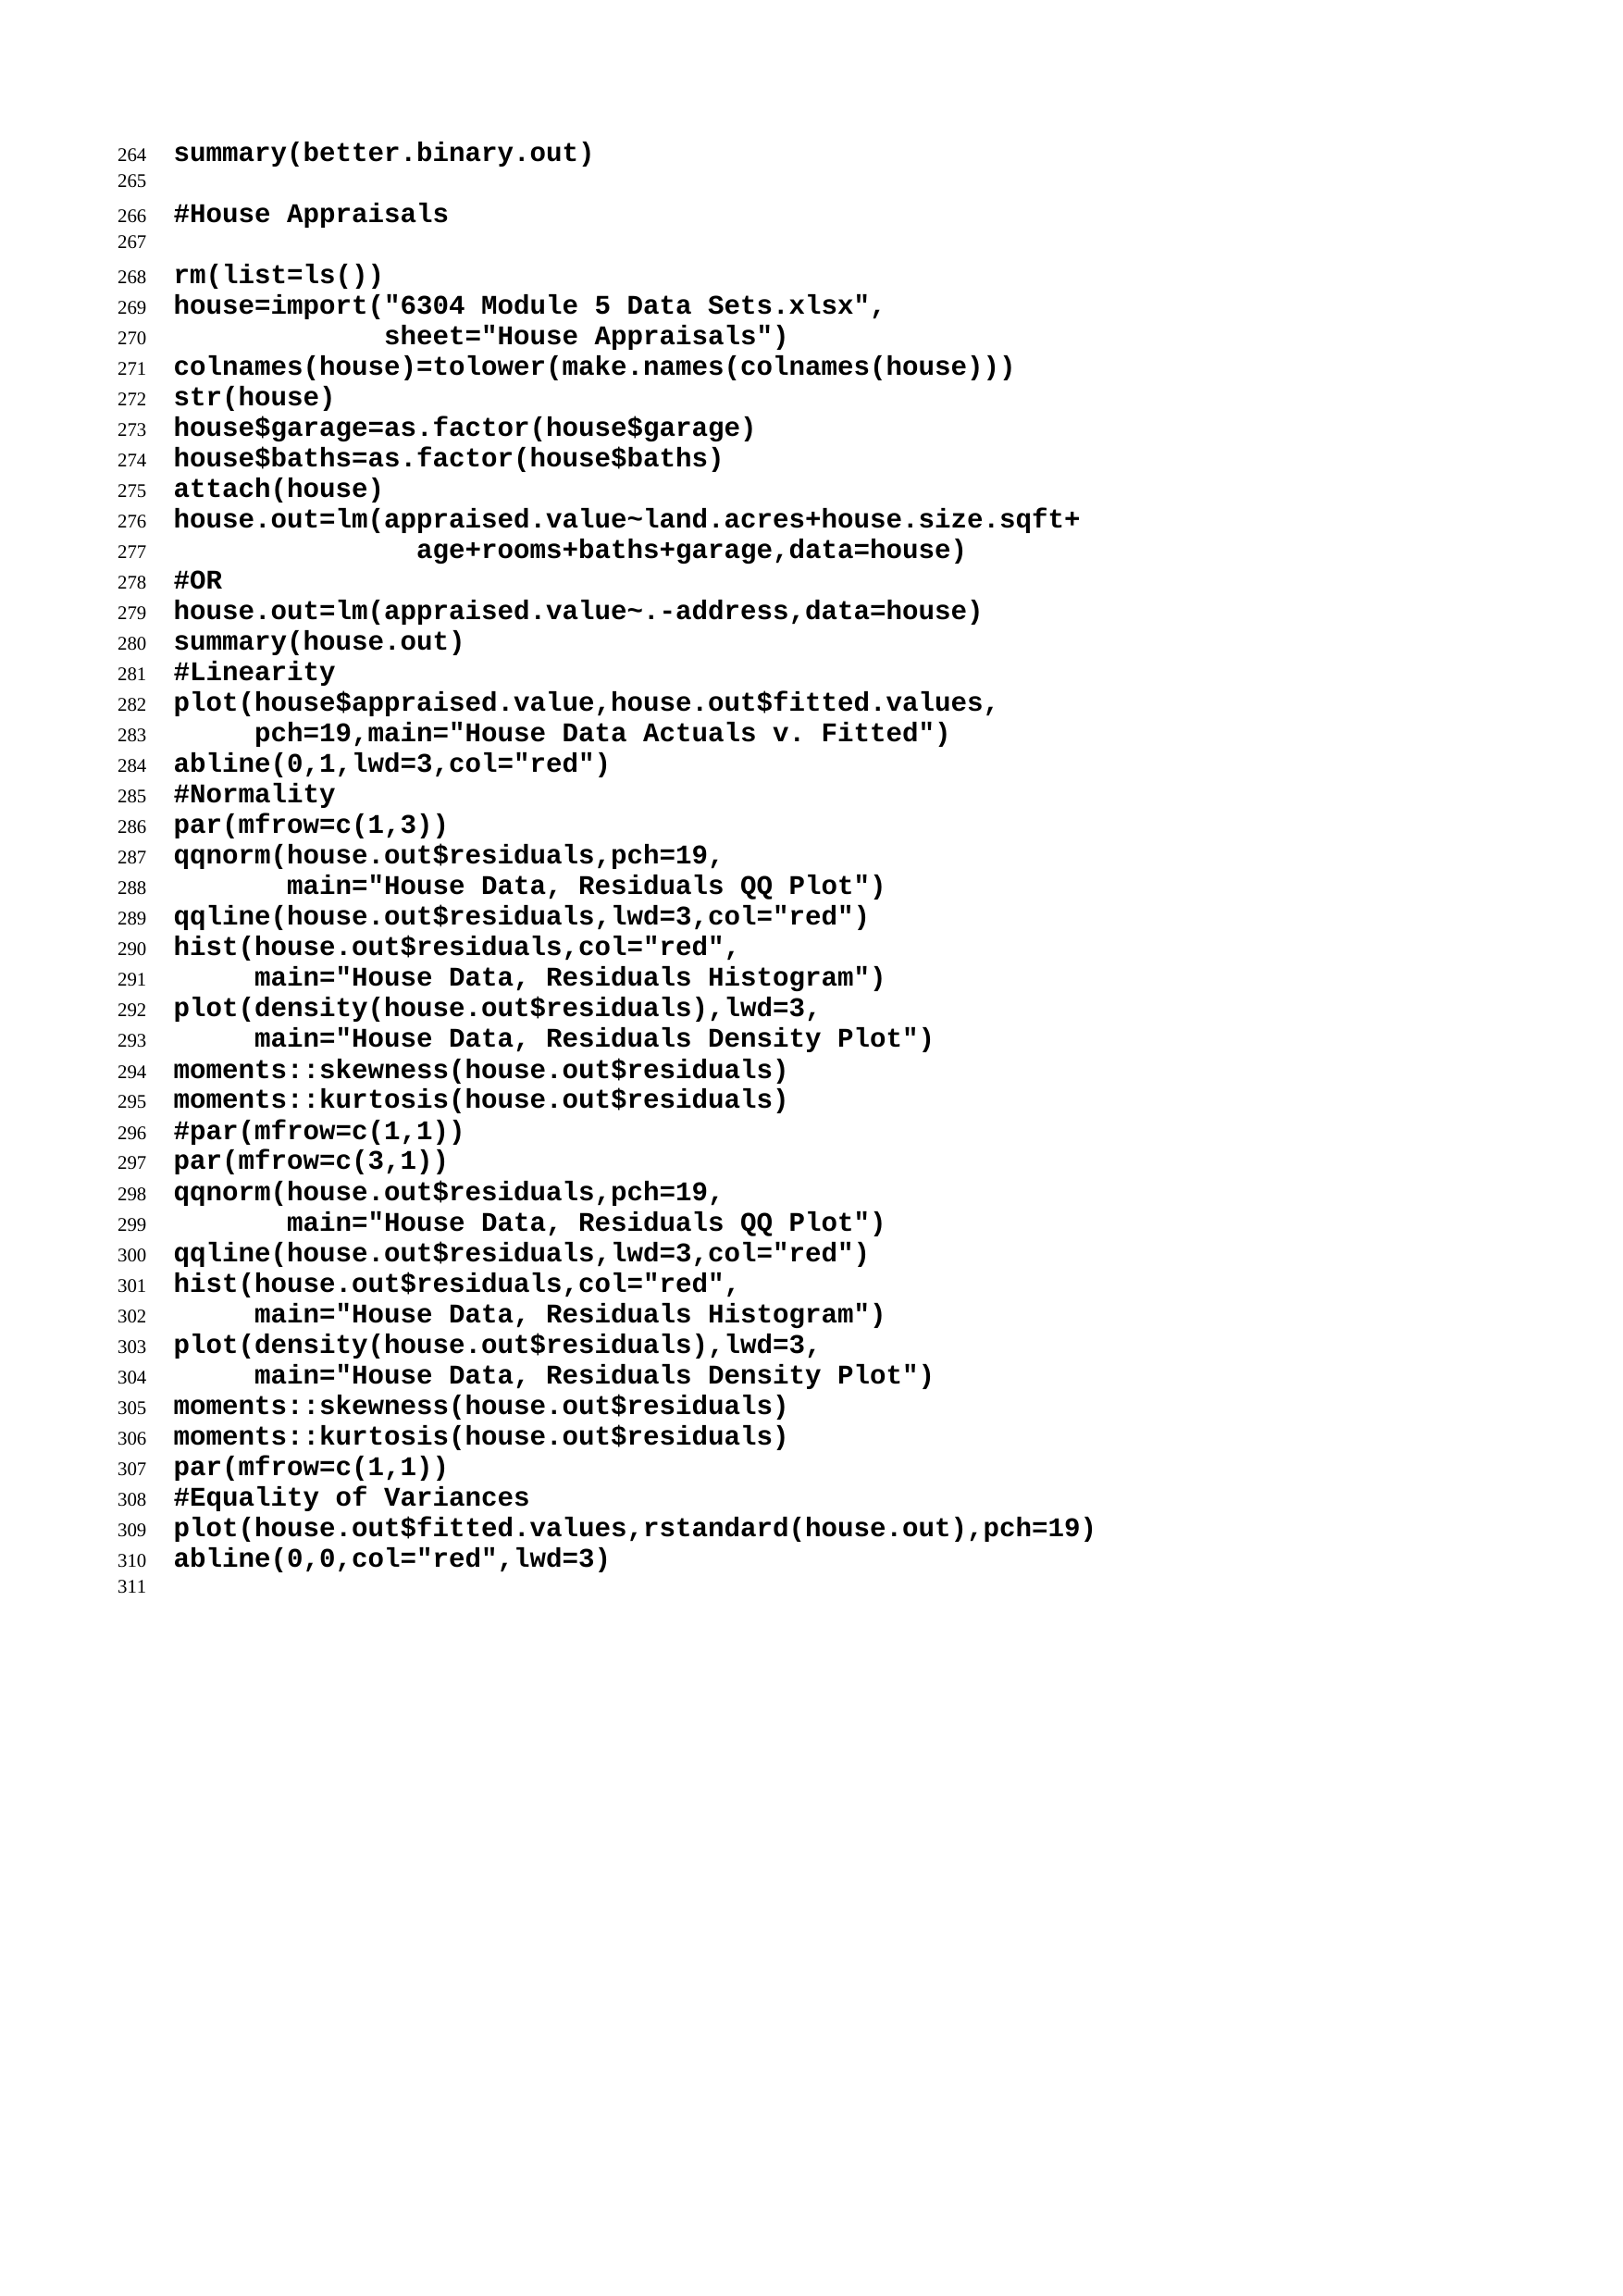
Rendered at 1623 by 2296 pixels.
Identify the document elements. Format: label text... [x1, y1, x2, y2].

text house.out=lm(appraised.value~land.acres+house.size.sqft+ [173, 505, 1449, 536]
text qqnorm(house.out$residuals,pch=19, [173, 841, 1449, 872]
text main="House Data, Residuals Density Plot") [173, 1361, 1449, 1392]
text par(mfrow=c(1,1)) [173, 1453, 1449, 1483]
text house$baths=as.factor(house$baths) [173, 444, 1449, 475]
text abline(0,0,col="red",lwd=3) [173, 1545, 1449, 1575]
text moments::kurtosis(house.out$residuals) [173, 1422, 1449, 1453]
text par(mfrow=c(1,3)) [173, 811, 1449, 841]
text house.out=lm(appraised.value~.-address,data=house) [173, 597, 1449, 627]
text house=import("6304 Module 5 Data Sets.xlsx", [173, 292, 1449, 322]
text summary(house.out) [173, 627, 1449, 658]
text moments::kurtosis(house.out$residuals) [173, 1086, 1449, 1117]
text summary(better.binary.out) [173, 139, 1449, 169]
text qqline(house.out$residuals,lwd=3,col="red") [173, 903, 1449, 933]
text age+rooms+baths+garage,data=house) [173, 536, 1449, 566]
text moments::skewness(house.out$residuals) [173, 1056, 1449, 1086]
text house$garage=as.factor(house$garage) [173, 414, 1449, 444]
text plot(density(house.out$residuals),lwd=3, [173, 994, 1449, 1025]
text #OR [173, 566, 1449, 597]
text plot(house.out$fitted.values,rstandard(house.out),pch=19) [173, 1514, 1449, 1545]
text qqline(house.out$residuals,lwd=3,col="red") [173, 1239, 1449, 1270]
text abline(0,1,lwd=3,col="red") [173, 750, 1449, 780]
text str(house) [173, 383, 1449, 414]
text #Normality [173, 780, 1449, 811]
text #Equality of Variances [173, 1483, 1449, 1514]
text moments::skewness(house.out$residuals) [173, 1392, 1449, 1422]
text main="House Data, Residuals Histogram") [173, 1300, 1449, 1331]
text qqnorm(house.out$residuals,pch=19, [173, 1178, 1449, 1209]
text attach(house) [173, 475, 1449, 505]
text #Linearity [173, 658, 1449, 689]
text colnames(house)=tolower(make.names(colnames(house))) [173, 353, 1449, 383]
text pch=19,main="House Data Actuals v. Fitted") [173, 719, 1449, 750]
text rm(list=ls()) [173, 261, 1449, 292]
text hist(house.out$residuals,col="red", [173, 1270, 1449, 1300]
text main="House Data, Residuals Histogram") [173, 964, 1449, 994]
text #House Appraisals [173, 200, 1449, 230]
text plot(house$appraised.value,house.out$fitted.values, [173, 689, 1449, 719]
text main="House Data, Residuals Density Plot") [173, 1025, 1449, 1056]
text sheet="House Appraisals") [173, 322, 1449, 353]
text main="House Data, Residuals QQ Plot") [173, 872, 1449, 903]
text hist(house.out$residuals,col="red", [173, 933, 1449, 964]
text main="House Data, Residuals QQ Plot") [173, 1209, 1449, 1239]
text par(mfrow=c(3,1)) [173, 1148, 1449, 1178]
text #par(mfrow=c(1,1)) [173, 1117, 1449, 1148]
text plot(density(house.out$residuals),lwd=3, [173, 1331, 1449, 1361]
